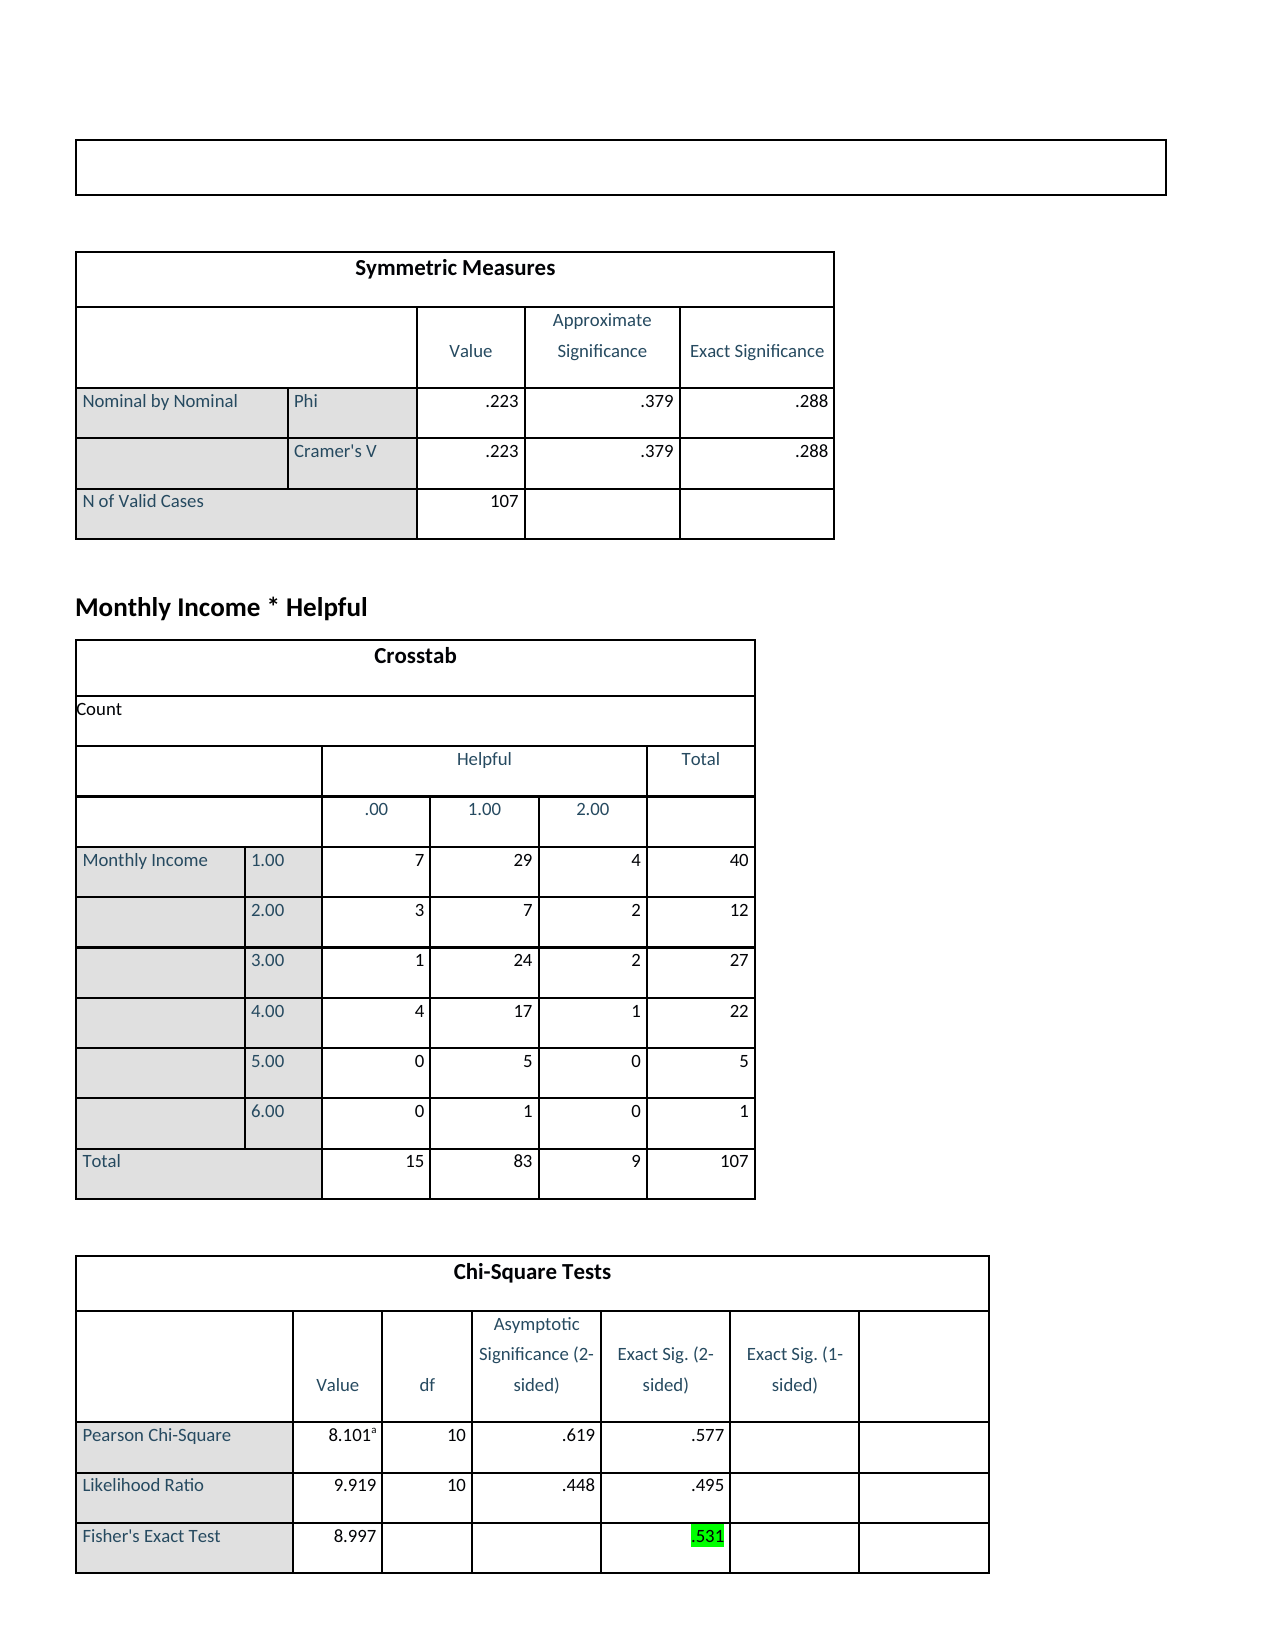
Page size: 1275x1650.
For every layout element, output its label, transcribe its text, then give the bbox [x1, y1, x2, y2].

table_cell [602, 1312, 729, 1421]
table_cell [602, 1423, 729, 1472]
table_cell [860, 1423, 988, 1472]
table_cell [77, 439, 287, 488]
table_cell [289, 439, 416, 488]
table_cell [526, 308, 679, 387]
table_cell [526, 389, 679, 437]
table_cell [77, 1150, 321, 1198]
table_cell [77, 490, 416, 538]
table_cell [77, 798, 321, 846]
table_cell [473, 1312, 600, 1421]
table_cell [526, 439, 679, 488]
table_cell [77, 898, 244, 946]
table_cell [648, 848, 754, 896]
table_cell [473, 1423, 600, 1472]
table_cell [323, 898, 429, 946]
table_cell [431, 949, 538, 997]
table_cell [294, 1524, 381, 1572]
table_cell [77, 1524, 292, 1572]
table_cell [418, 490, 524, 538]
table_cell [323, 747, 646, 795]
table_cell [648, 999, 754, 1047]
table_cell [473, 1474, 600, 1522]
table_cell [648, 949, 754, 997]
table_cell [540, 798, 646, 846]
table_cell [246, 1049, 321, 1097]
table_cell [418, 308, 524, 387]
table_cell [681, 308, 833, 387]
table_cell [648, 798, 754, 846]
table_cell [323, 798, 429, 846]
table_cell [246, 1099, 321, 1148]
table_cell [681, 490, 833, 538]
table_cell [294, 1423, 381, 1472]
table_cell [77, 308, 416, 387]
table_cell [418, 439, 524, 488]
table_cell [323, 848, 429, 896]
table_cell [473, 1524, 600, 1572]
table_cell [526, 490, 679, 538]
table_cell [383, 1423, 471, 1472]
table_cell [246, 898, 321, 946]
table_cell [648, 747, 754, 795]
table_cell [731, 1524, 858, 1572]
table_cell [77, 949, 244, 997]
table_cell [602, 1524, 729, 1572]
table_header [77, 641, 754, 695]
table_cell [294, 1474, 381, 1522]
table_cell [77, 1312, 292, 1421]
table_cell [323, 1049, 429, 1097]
text Monthly Income * Helpful [75, 590, 1200, 623]
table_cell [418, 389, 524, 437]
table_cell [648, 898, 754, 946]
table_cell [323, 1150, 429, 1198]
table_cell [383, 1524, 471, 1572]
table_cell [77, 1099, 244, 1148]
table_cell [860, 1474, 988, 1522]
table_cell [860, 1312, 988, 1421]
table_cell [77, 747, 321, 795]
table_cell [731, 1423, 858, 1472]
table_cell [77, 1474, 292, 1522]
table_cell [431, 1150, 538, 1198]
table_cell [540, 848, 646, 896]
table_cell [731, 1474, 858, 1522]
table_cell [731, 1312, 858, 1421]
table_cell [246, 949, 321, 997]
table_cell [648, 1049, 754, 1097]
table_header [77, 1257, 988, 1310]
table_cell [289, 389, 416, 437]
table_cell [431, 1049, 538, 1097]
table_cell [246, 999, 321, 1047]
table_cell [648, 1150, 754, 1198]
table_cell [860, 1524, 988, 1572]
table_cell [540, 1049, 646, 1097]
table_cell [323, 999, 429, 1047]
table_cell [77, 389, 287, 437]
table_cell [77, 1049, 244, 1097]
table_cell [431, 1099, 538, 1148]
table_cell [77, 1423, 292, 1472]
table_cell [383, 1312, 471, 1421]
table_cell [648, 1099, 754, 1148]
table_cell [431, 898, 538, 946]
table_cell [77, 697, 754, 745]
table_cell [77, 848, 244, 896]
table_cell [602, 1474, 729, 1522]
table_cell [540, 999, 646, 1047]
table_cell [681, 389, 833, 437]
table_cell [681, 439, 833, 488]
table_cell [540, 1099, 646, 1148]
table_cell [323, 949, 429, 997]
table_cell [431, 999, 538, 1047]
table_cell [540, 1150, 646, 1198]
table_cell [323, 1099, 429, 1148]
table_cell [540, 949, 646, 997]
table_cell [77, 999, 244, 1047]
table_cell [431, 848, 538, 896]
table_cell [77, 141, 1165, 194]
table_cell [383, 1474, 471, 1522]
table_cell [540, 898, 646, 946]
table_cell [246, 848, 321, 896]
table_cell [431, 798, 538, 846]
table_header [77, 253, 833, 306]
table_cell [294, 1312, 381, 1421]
